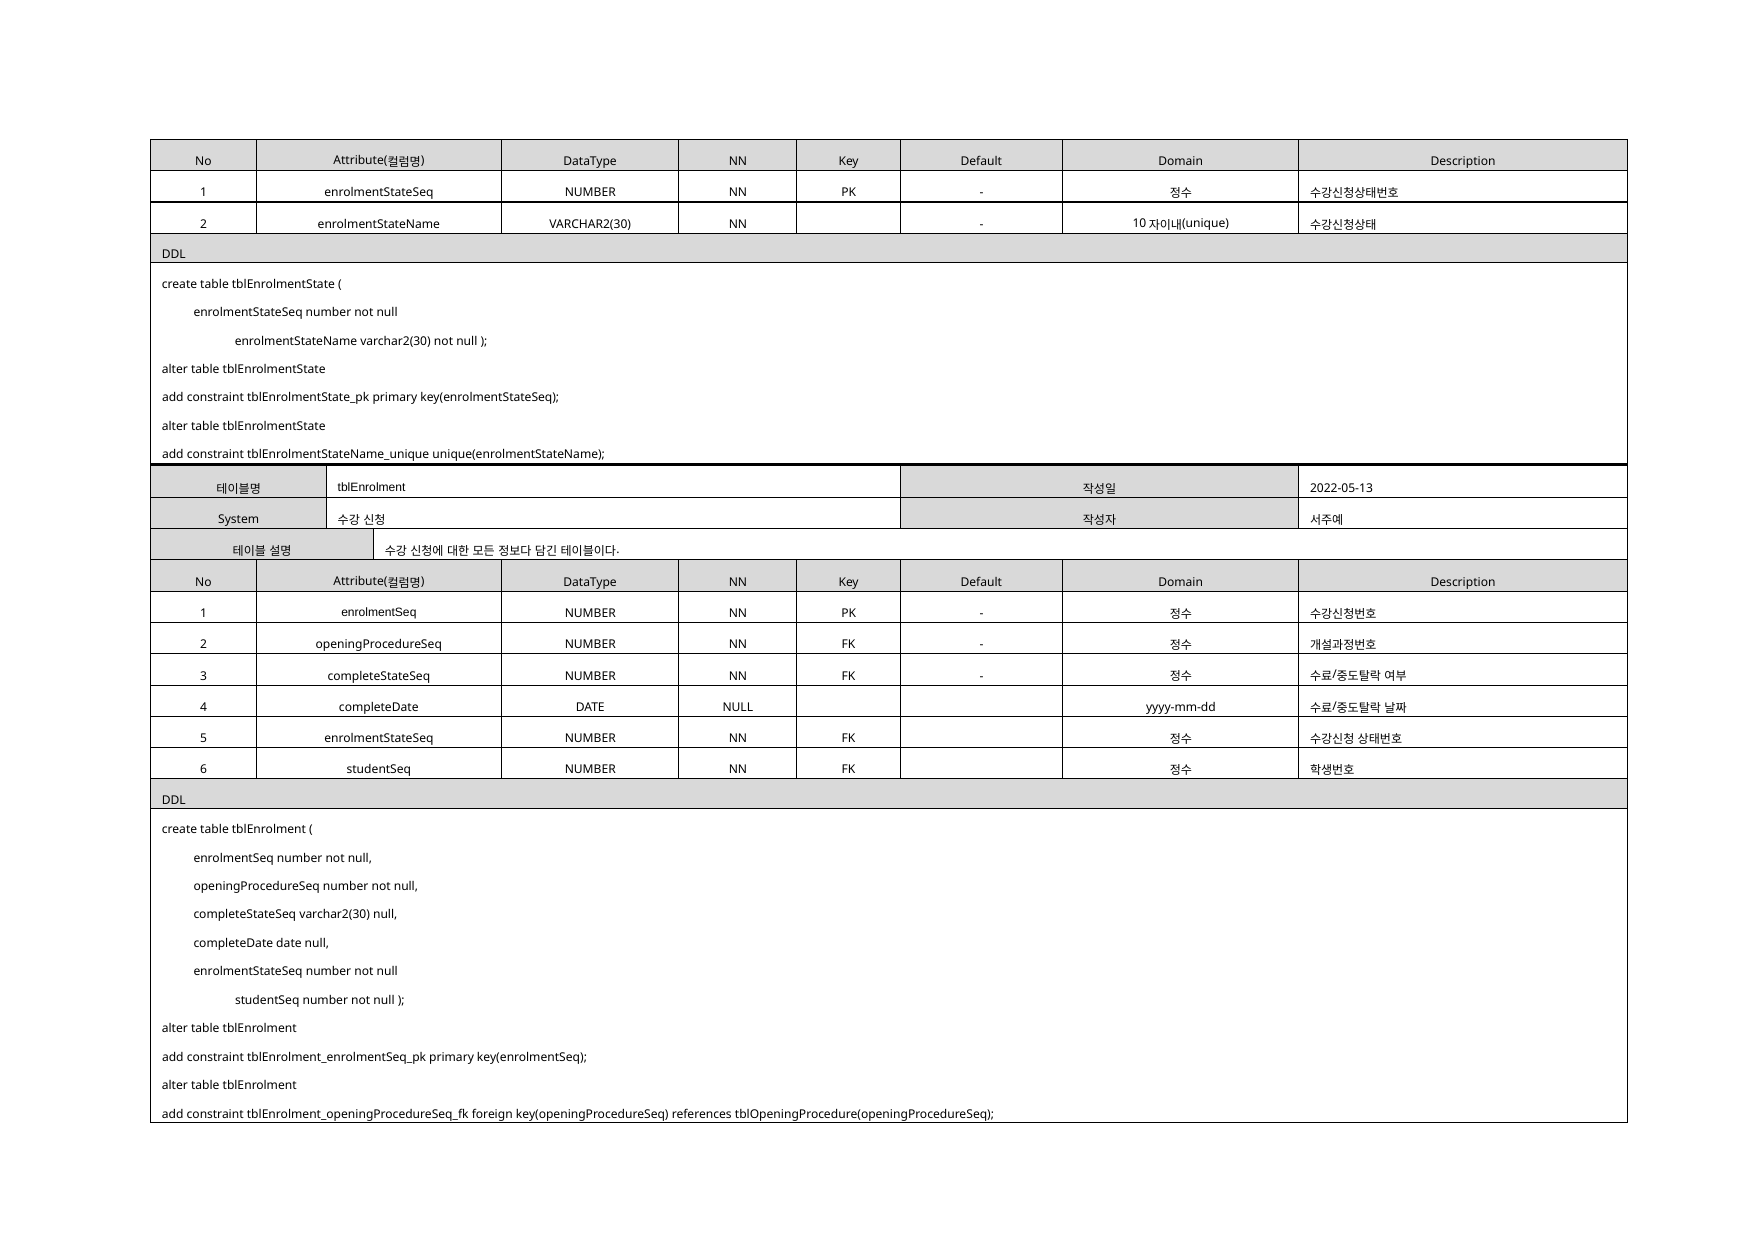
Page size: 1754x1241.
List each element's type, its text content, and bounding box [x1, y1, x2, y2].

table_cell Key [797, 560, 900, 591]
table_cell 수강 신청 [327, 498, 900, 528]
table_cell enrolmentSeq [257, 592, 501, 622]
table_cell yyyy-mm-dd [1063, 686, 1298, 716]
table_cell 2 [151, 623, 256, 653]
table_cell 3 [151, 654, 256, 684]
table_cell VARCHAR2(30) [502, 203, 678, 233]
table_cell FK [797, 717, 900, 747]
table_cell NN [679, 203, 796, 233]
table_cell completeStateSeq [257, 654, 501, 684]
table_cell NN [679, 171, 796, 201]
table_cell - [901, 592, 1062, 622]
table_cell No [151, 140, 256, 170]
table_cell NN [679, 560, 796, 591]
table_cell Domain [1063, 140, 1298, 170]
table_header 2022-05-13 [1299, 466, 1627, 497]
table_cell studentSeq [257, 748, 501, 778]
table_cell NN [679, 623, 796, 653]
table_cell 6 [151, 748, 256, 778]
table_cell NULL [679, 686, 796, 716]
table_cell 수강신청상태 [1299, 203, 1627, 233]
table_cell - [901, 654, 1062, 684]
table_cell enrolmentStateSeq [257, 171, 501, 201]
table_cell Default [901, 560, 1062, 591]
table_cell 수료/중도탈락 날짜 [1299, 686, 1627, 716]
table_cell 수료/중도탈락 여부 [1299, 654, 1627, 684]
table_cell NN [679, 592, 796, 622]
table_header 작성일 [901, 466, 1298, 497]
table_cell [901, 717, 1062, 747]
table_cell Domain [1063, 560, 1298, 591]
table_cell Default [901, 140, 1062, 170]
table_cell 정수 [1063, 654, 1298, 684]
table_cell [151, 809, 1627, 1122]
table_cell 개설과정번호 [1299, 623, 1627, 653]
table_cell enrolmentStateSeq [257, 717, 501, 747]
table_cell NUMBER [502, 717, 678, 747]
table_cell [797, 686, 900, 716]
table_cell 정수 [1063, 171, 1298, 201]
table_cell 수강신청번호 [1299, 592, 1627, 622]
table_cell - [901, 623, 1062, 653]
table_cell 1 [151, 592, 256, 622]
table_cell 정수 [1063, 592, 1298, 622]
table_cell Attribute(컬럼명) [257, 560, 501, 591]
table_header tblEnrolment [327, 466, 900, 497]
table_cell DDL [151, 234, 1627, 262]
table_cell System [151, 498, 326, 528]
table_cell 수강 신청에 대한 모든 정보다 담긴 테이블이다. [374, 529, 1627, 559]
table_cell 작성자 [901, 498, 1298, 528]
table_cell 수강신청상태번호 [1299, 171, 1627, 201]
table_cell FK [797, 623, 900, 653]
table_cell NUMBER [502, 623, 678, 653]
table_cell - [901, 203, 1062, 233]
table_cell PK [797, 171, 900, 201]
table_cell Key [797, 140, 900, 170]
table_cell 서주예 [1299, 498, 1627, 528]
table_cell NUMBER [502, 592, 678, 622]
table_cell [901, 748, 1062, 778]
table_cell Description [1299, 140, 1627, 170]
table_cell 1 [151, 171, 256, 201]
table_cell NUMBER [502, 654, 678, 684]
table_cell NUMBER [502, 748, 678, 778]
table_cell enrolmentStateName [257, 203, 501, 233]
table_cell 테이블 설명 [151, 529, 373, 559]
table_cell NN [679, 140, 796, 170]
table_cell Description [1299, 560, 1627, 591]
table_cell DDL [151, 779, 1627, 808]
table_cell DATE [502, 686, 678, 716]
table_cell 정수 [1063, 748, 1298, 778]
table_cell NN [679, 654, 796, 684]
table_cell 정수 [1063, 717, 1298, 747]
table_cell 정수 [1063, 623, 1298, 653]
table_cell No [151, 560, 256, 591]
table_cell FK [797, 654, 900, 684]
table_cell [797, 203, 900, 233]
table_header 테이블명 [151, 466, 326, 497]
table_cell NUMBER [502, 171, 678, 201]
table_cell 10자이내(unique) [1063, 203, 1298, 233]
table_cell Attribute(컬럼명) [257, 140, 501, 170]
table_cell create table tblEnrolmentState ( enrolmentStateSeq number not null enrolmentStateName varchar2(30) not null ); alter table tblEnrolmentState add constraint tblEnrolmentState_pk primary key(enrolmentStateSeq); alter table tblEnrolmentState add constraint tblEnrolmentStateName_unique unique(enrolmentStateName); [151, 263, 1627, 463]
table_cell 학생번호 [1299, 748, 1627, 778]
table_cell DataType [502, 560, 678, 591]
table_cell DataType [502, 140, 678, 170]
table_cell completeDate [257, 686, 501, 716]
table_cell 2 [151, 203, 256, 233]
table_cell NN [679, 717, 796, 747]
table_cell openingProcedureSeq [257, 623, 501, 653]
table_cell 5 [151, 717, 256, 747]
table_cell [901, 686, 1062, 716]
table_cell 수강신청 상태번호 [1299, 717, 1627, 747]
table_cell 4 [151, 686, 256, 716]
table_cell NN [679, 748, 796, 778]
table_cell FK [797, 748, 900, 778]
table_cell - [901, 171, 1062, 201]
table_cell PK [797, 592, 900, 622]
